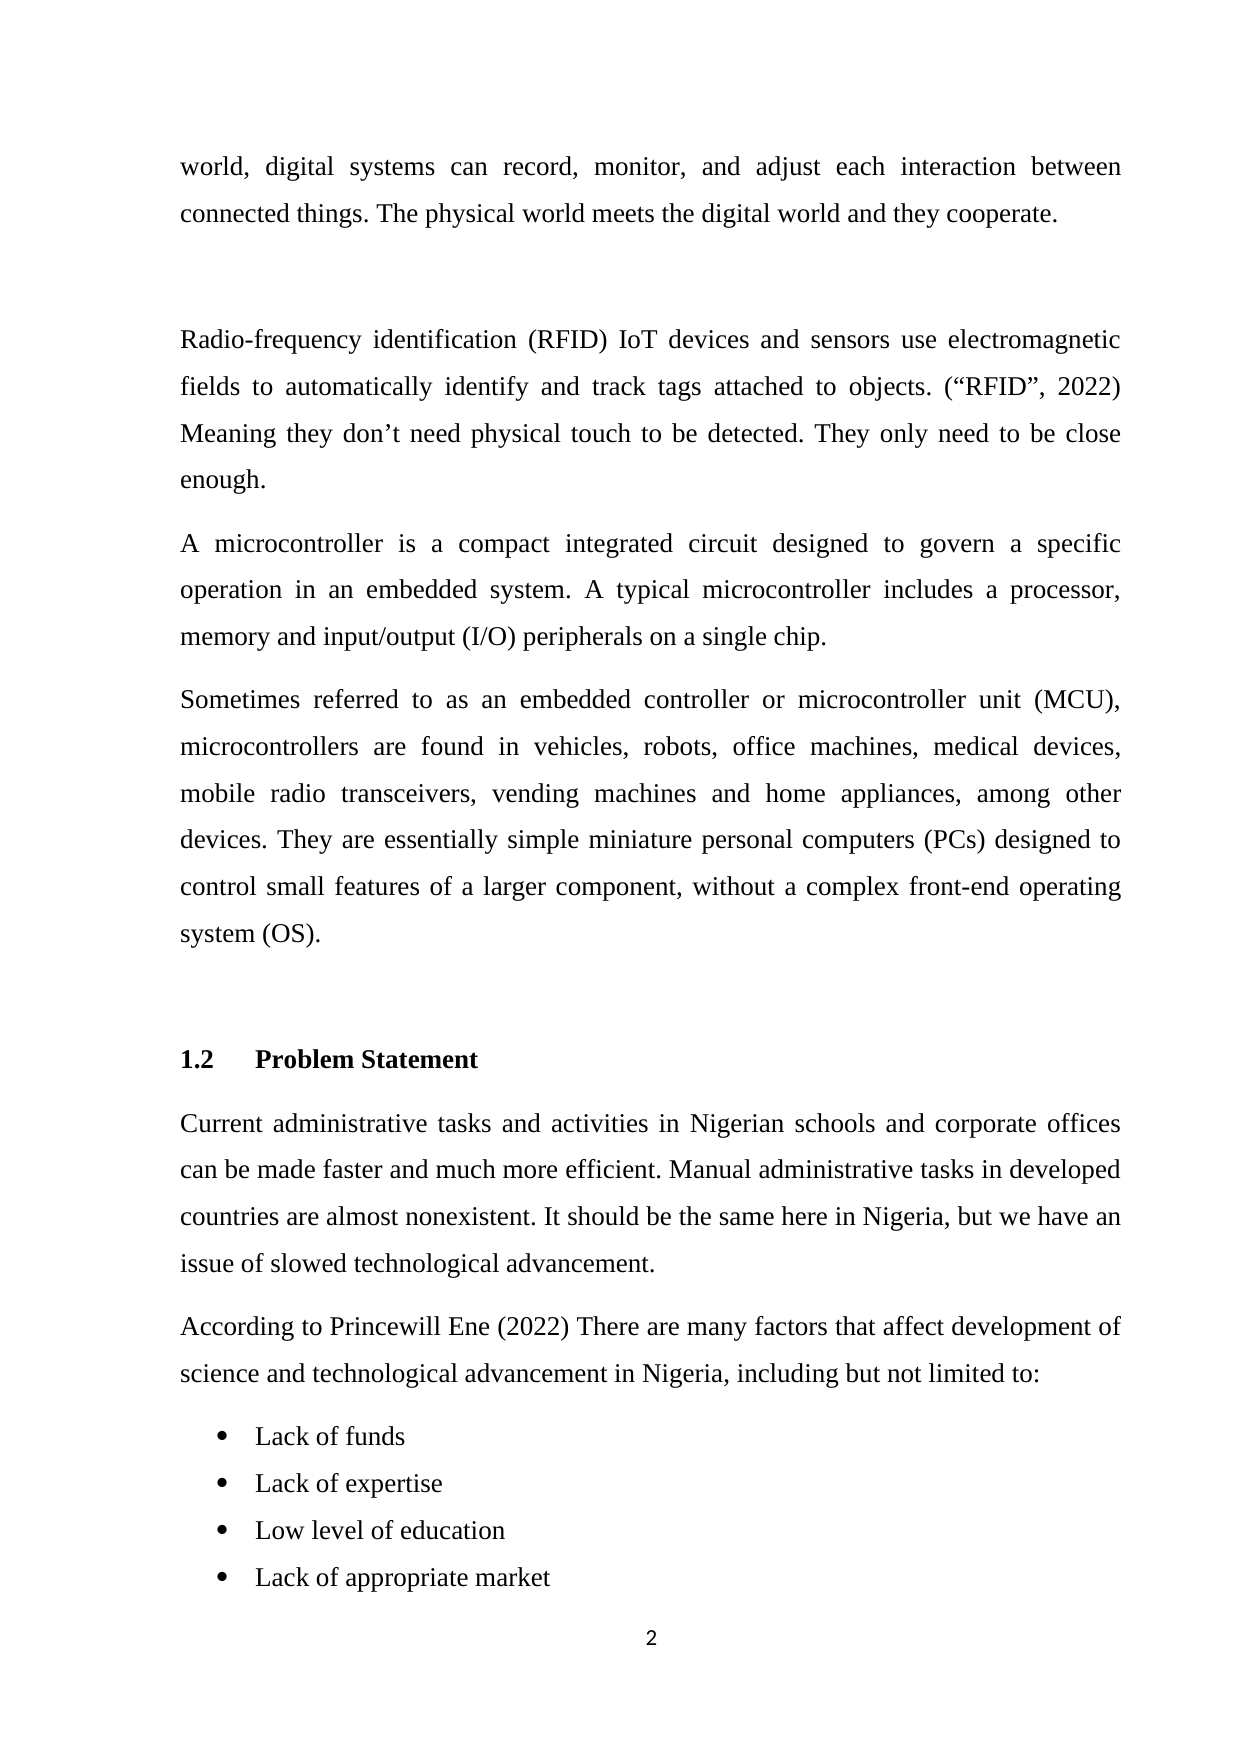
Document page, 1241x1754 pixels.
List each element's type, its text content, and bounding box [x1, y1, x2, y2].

text According to Princewill Ene (2022) There are many factors that affect development of science and technological advancement in Nigeria, including but not limited to: [180, 1310, 1122, 1388]
list Low level of education [217, 1514, 1122, 1545]
text A microcontroller is a compact integrated circuit designed to govern a specific operation in an embedded system. A typical microcontroller includes a processor, memory and input/output (I/O) peripherals on a single chip. [180, 527, 1122, 651]
text Current administrative tasks and activities in Nigerian schools and corporate offices can be made faster and much more efficient. Manual administrative tasks in developed countries are almost nonexistent. It should be the same here in Nigeria, but we have an issue of slowed technological advancement. [180, 1107, 1122, 1278]
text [180, 150, 1122, 228]
list Problem Statement [180, 1043, 1122, 1074]
list Lack of funds [217, 1420, 1122, 1451]
list Lack of expertise [217, 1467, 1122, 1498]
text Sometimes referred to as an embedded controller or microcontroller unit (MCU), microcontrollers are found in vehicles, robots, office machines, medical devices, mobile radio transceivers, vending machines and home appliances, among other devices. They are essentially simple miniature personal computers (PCs) designed to control small features of a larger component, without a complex front-end operating system (OS). [180, 683, 1122, 948]
list Lack of appropriate market [217, 1561, 1122, 1592]
text Radio-frequency identification (RFID) IoT devices and sensors use electromagnetic fields to automatically identify and track tags attached to objects. (“RFID”, 2022) Meaning they don’t need physical touch to be detected. They only need to be close enough. [180, 323, 1122, 494]
